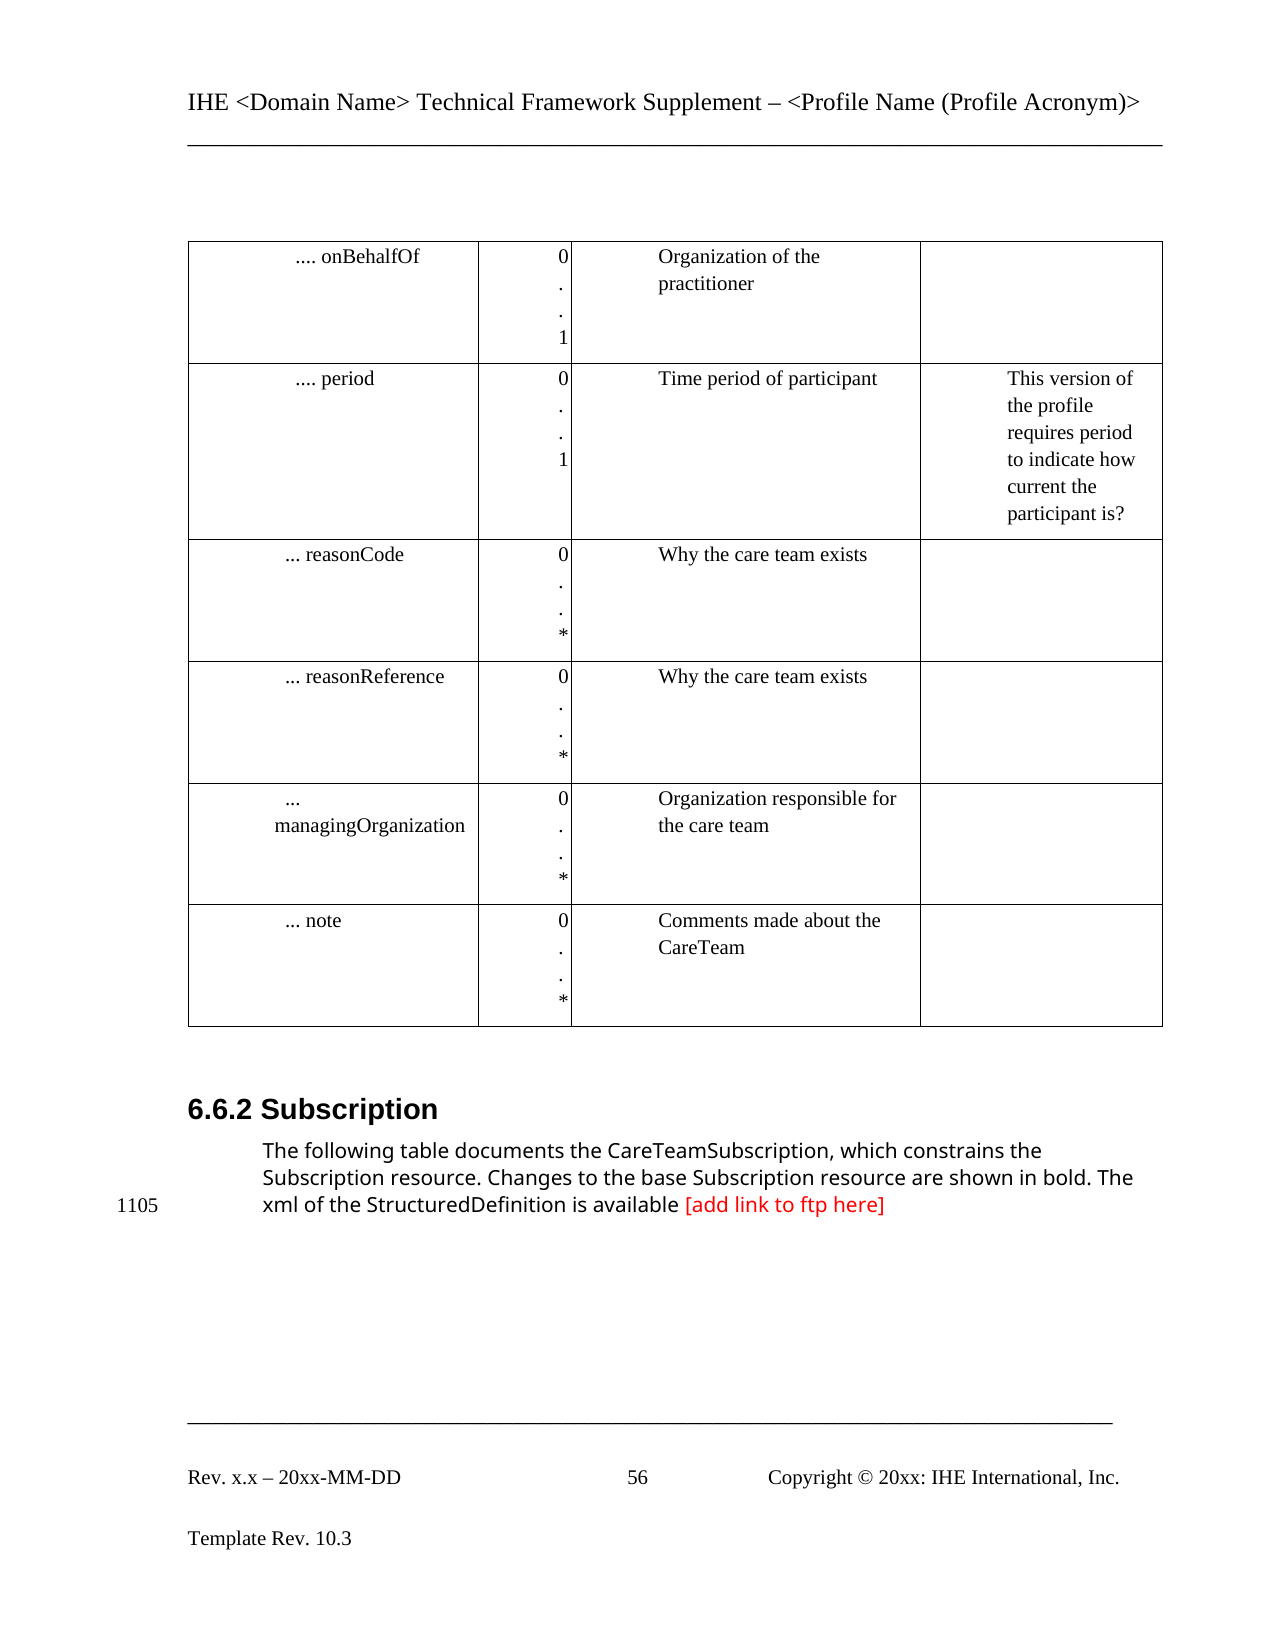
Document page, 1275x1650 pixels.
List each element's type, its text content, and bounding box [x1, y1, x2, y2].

table_cell Organization of the practitioner [572, 242, 920, 363]
table_cell [921, 905, 1162, 1026]
table_cell 0.. * [479, 784, 571, 904]
table_cell ... managingOrganization [189, 784, 478, 904]
table_cell [921, 784, 1162, 904]
table_cell Why the care team exists [572, 662, 920, 782]
table_cell 0.. * [479, 905, 571, 1026]
table_cell ... note [189, 905, 478, 1026]
table_cell 0.. * [479, 662, 571, 782]
text The following table documents the CareTeamSubscription, which constrains the Subscription resource. Changes to the base Subscription resource are shown in bold. The xml of the StructuredDefinition is available [add link to ftp here] [262, 1137, 1162, 1218]
table_cell 0..1 [479, 364, 571, 539]
table_cell Comments made about the CareTeam [572, 905, 920, 1026]
table_cell 0.. * [479, 540, 571, 661]
table_cell Time period of participant [572, 364, 920, 539]
table_cell Why the care team exists [572, 540, 920, 661]
table_cell This version of the profile requires period to indicate how current the participant is? [921, 364, 1162, 539]
table_cell [921, 540, 1162, 661]
table_cell 0..1 [479, 242, 571, 363]
table_cell [921, 242, 1162, 363]
table_cell .... period [189, 364, 478, 539]
table_cell .... onBehalfOf [189, 242, 478, 363]
table_cell [921, 662, 1162, 782]
table_cell Organization responsible for the care team [572, 784, 920, 904]
table_cell ... reasonCode [189, 540, 478, 661]
subtitle 6.6.2 Subscription [187, 1092, 1162, 1125]
table_cell ... reasonReference [189, 662, 478, 782]
